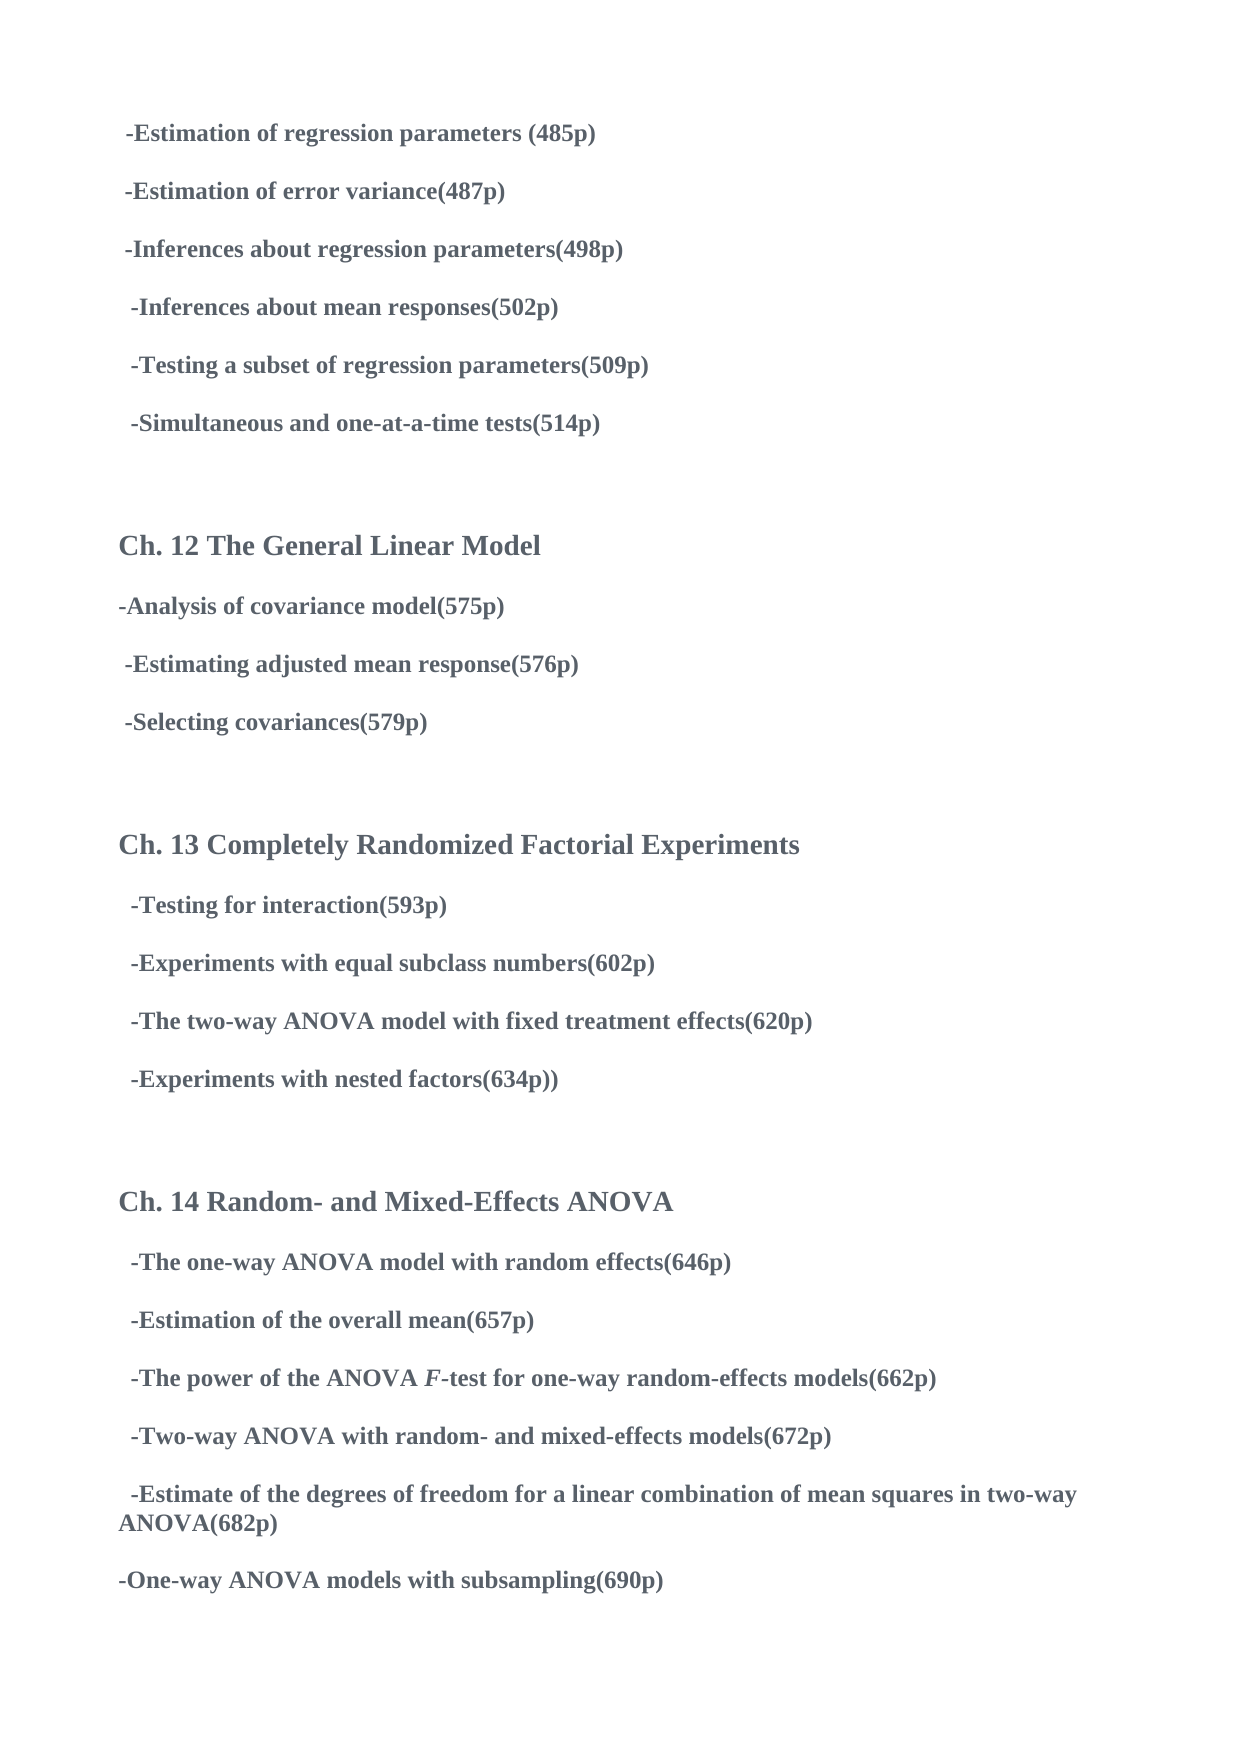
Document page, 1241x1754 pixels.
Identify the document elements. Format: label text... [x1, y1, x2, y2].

subtitle -Analysis of covariance model(575p) [118, 591, 1122, 620]
subtitle -Estimation of the overall mean(657p) [118, 1305, 1122, 1334]
subtitle -One-way ANOVA models with subsampling(690p) [118, 1566, 1122, 1594]
subtitle -Selecting covariances(579p) [118, 707, 1122, 736]
subtitle -Estimation of regression parameters (485p) [118, 118, 1122, 147]
subtitle -Experiments with nested factors(634p)) [118, 1064, 1122, 1093]
subtitle -The two-way ANOVA model with fixed treatment effects(620p) [118, 1006, 1122, 1035]
subtitle -Inferences about regression parameters(498p) [118, 234, 1122, 263]
subtitle -Testing for interaction(593p) [118, 890, 1122, 919]
subtitle -Estimate of the degrees of freedom for a linear combination of mean squares in two-way ANOVA(682p) [118, 1479, 1122, 1536]
subtitle -The power of the ANOVA F-test for one-way random-effects models(662p) [118, 1363, 1122, 1392]
subtitle Ch. 13 Completely Randomized Factorial Experiments [118, 827, 1122, 861]
subtitle -Two-way ANOVA with random- and mixed-effects models(672p) [118, 1421, 1122, 1450]
subtitle -Experiments with equal subclass numbers(602p) [118, 948, 1122, 977]
subtitle -Testing a subset of regression parameters(509p) [118, 350, 1122, 378]
subtitle Ch. 14 Random- and Mixed-Effects ANOVA [118, 1184, 1122, 1218]
subtitle -Inferences about mean responses(502p) [118, 292, 1122, 321]
subtitle -The one-way ANOVA model with random effects(646p) [118, 1247, 1122, 1276]
subtitle -Estimation of error variance(487p) [118, 176, 1122, 205]
subtitle -Simultaneous and one-at-a-time tests(514p) [118, 408, 1122, 436]
subtitle -Estimating adjusted mean response(576p) [118, 649, 1122, 678]
subtitle Ch. 12 The General Linear Model [118, 528, 1122, 562]
